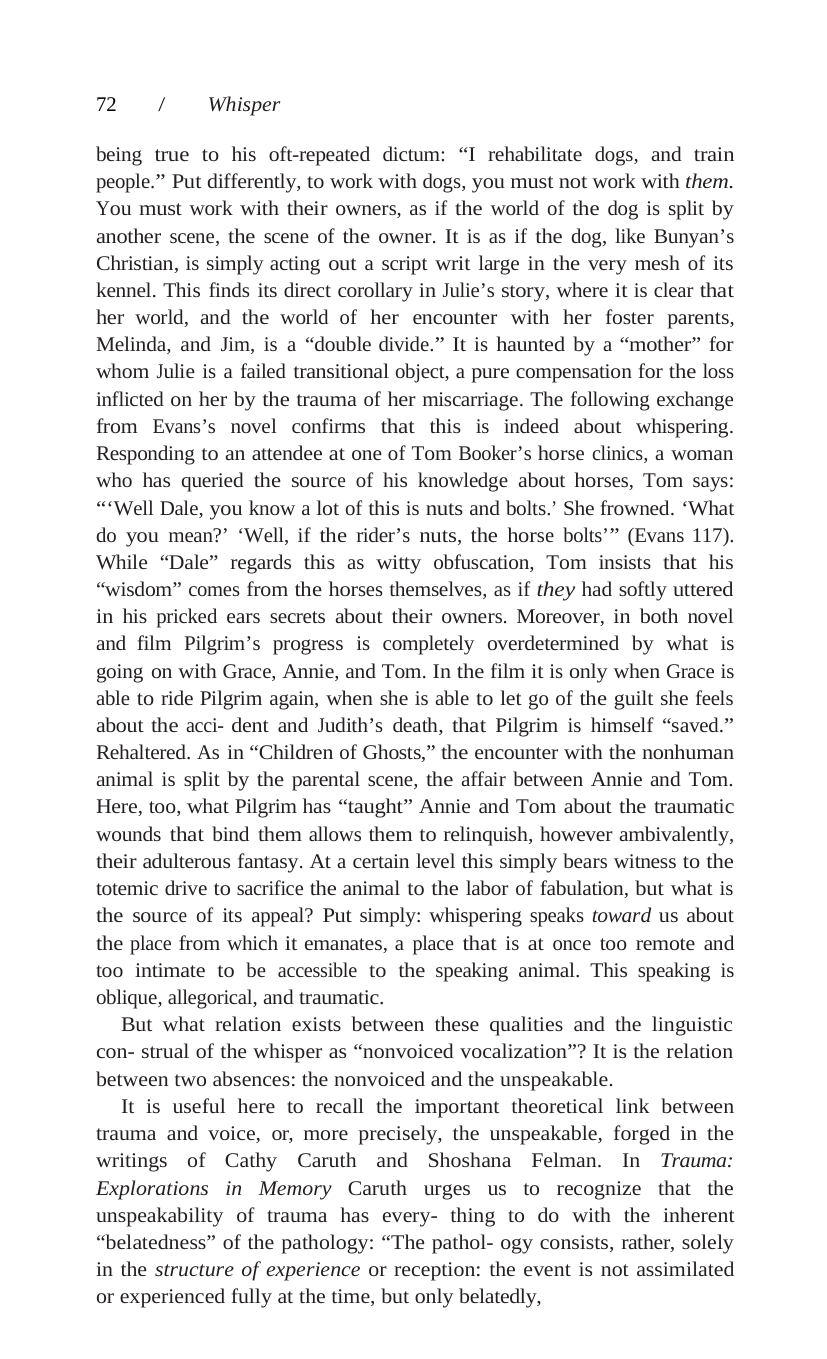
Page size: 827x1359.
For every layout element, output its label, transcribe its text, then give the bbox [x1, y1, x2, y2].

text being true to his oft-repeated dictum: “I rehabilitate dogs, and train people.” Put differently, to work with dogs, you must not work with them. You must work with their owners, as if the world of the dog is split by another scene, the scene of the owner. It is as if the dog, like Bunyan’s Christian, is simply acting out a script writ large in the very mesh of its kennel. This finds its direct corollary in Julie’s story, where it is clear that her world, and the world of her encounter with her foster parents, Melinda, and Jim, is a “double divide.” It is haunted by a “mother” for whom Julie is a failed transitional object, a pure compensation for the loss inflicted on her by the trauma of her miscarriage. The following exchange from Evans’s novel confirms that this is indeed about whispering. Responding to an attendee at one of Tom Booker’s horse clinics, a woman who has queried the source of his knowledge about horses, Tom says: “‘Well Dale, you know a lot of this is nuts and bolts.’ She frowned. ‘What do you mean?’ ‘Well, if the rider’s nuts, the horse bolts’” (Evans 117). While “Dale” regards this as witty obfuscation, Tom insists that his “wisdom” comes from the horses themselves, as if they had softly uttered in his pricked ears secrets about their owners. Moreover, in both novel and film Pilgrim’s progress is completely overdetermined by what is going on with Grace, Annie, and Tom. In the film it is only when Grace is able to ride Pilgrim again, when she is able to let go of the guilt she feels about the acci- dent and Judith’s death, that Pilgrim is himself “saved.” Rehaltered. As in “Children of Ghosts,” the encounter with the nonhuman animal is split by the parental scene, the affair between Annie and Tom. Here, too, what Pilgrim has “taught” Annie and Tom about the traumatic wounds that bind them allows them to relinquish, however ambivalently, their adulterous fantasy. At a certain level this simply bears witness to the totemic drive to sacrifice the animal to the labor of fabulation, but what is the source of its appeal? Put simply: whispering speaks toward us about the place from which it emanates, a place that is at once too remote and too intimate to be accessible to the speaking animal. This speaking is oblique, allegorical, and traumatic. [96, 142, 734, 1009]
text It is useful here to recall the important theoretical link between trauma and voice, or, more precisely, the unspeakable, forged in the writings of Cathy Caruth and Shoshana Felman. In Trauma: Explorations in Memory Caruth urges us to recognize that the unspeakability of trauma has every- thing to do with the inherent “belatedness” of the pathology: “The pathol- ogy consists, rather, solely in the structure of experience or reception: the event is not assimilated or experienced fully at the time, but only belatedly, [96, 1094, 734, 1308]
text But what relation exists between these qualities and the linguistic con- strual of the whisper as “nonvoiced vocalization”? It is the relation between two absences: the nonvoiced and the unspeakable. [96, 1012, 733, 1091]
